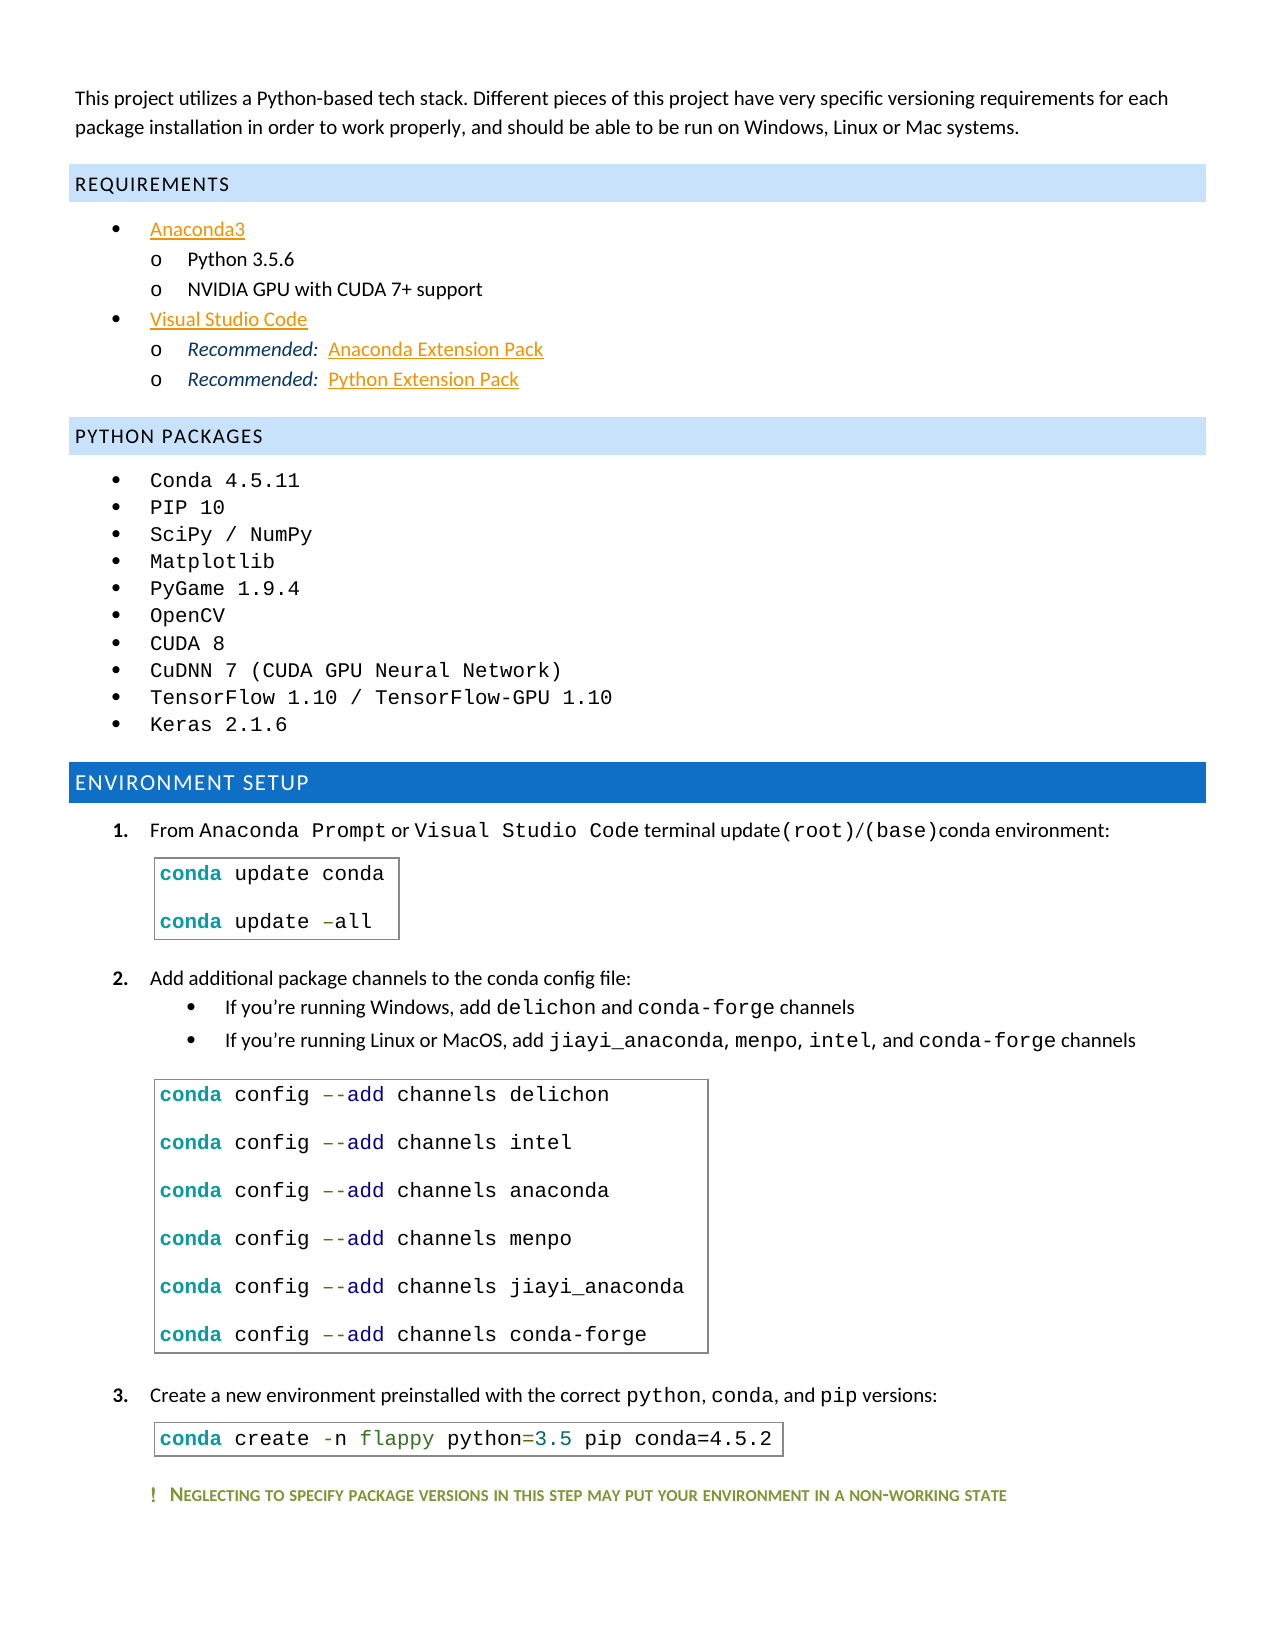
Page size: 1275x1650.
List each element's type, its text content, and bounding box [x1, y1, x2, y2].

list Create a new environment preinstalled with the correct python, conda, and pip versions: [112, 1382, 1200, 1409]
list TensorFlow 1.10 / TensorFlow-GPU 1.10 [112, 687, 1200, 711]
text conda config –-add channels intel [155, 1126, 707, 1156]
list Neglecting to specify package versions in this step may put your environment in a non-working state [150, 1481, 1200, 1507]
text conda update conda [155, 859, 398, 886]
list CuDNN 7 (CUDA GPU Neural Network) [112, 660, 1200, 683]
list OpenCV [112, 606, 1200, 629]
list If you’re running Windows, add delichon and conda-forge channels [187, 994, 1200, 1021]
list CUDA 8 [112, 633, 1200, 656]
list Anaconda3 [112, 217, 1200, 242]
list Conda 4.5.11 [112, 469, 1200, 493]
list If you’re running Linux or MacOS, add jiayi_anaconda, menpo, intel, and conda-forge channels [187, 1025, 1200, 1053]
subtitle Python Packages [75, 424, 1200, 449]
text conda config –-add channels conda-forge [155, 1318, 707, 1352]
text conda config –-add channels anaconda [155, 1174, 707, 1204]
subtitle Requirements [75, 171, 1200, 196]
list From Anaconda Prompt or Visual Studio Code terminal update(root)/(base)conda environment: [112, 817, 1200, 844]
text conda config –-add channels delichon [155, 1080, 707, 1108]
text This project utilizes a Python-based tech stack. Different pieces of this project have very specific versioning requirements for each package installation in order to work properly, and should be able to be run on Windows, Linux or Mac systems. [75, 85, 1200, 140]
list Add additional package channels to the conda config file: [112, 965, 1200, 991]
list Keras 2.1.6 [112, 714, 1200, 738]
list SciPy / NumPy [112, 524, 1200, 548]
list PIP 10 [112, 497, 1200, 520]
list Matplotlib [112, 551, 1200, 575]
list Visual Studio Code [112, 307, 1200, 332]
list Recommended: Python Extension Pack [150, 366, 1200, 393]
list PyGame 1.9.4 [112, 578, 1200, 602]
text conda update –all [155, 905, 398, 939]
list NVIDIA GPU with CUDA 7+ support [150, 276, 1200, 303]
text conda config –-add channels menpo [155, 1222, 707, 1252]
list Recommended: Anaconda Extension Pack [150, 336, 1200, 362]
list Python 3.5.6 [150, 246, 1200, 272]
text conda create -n flappy python=3.5 pip conda=4.5.2 [155, 1423, 782, 1455]
subtitle Environment Setup [75, 769, 1200, 797]
text conda config –-add channels jiayi_anaconda [155, 1271, 707, 1300]
